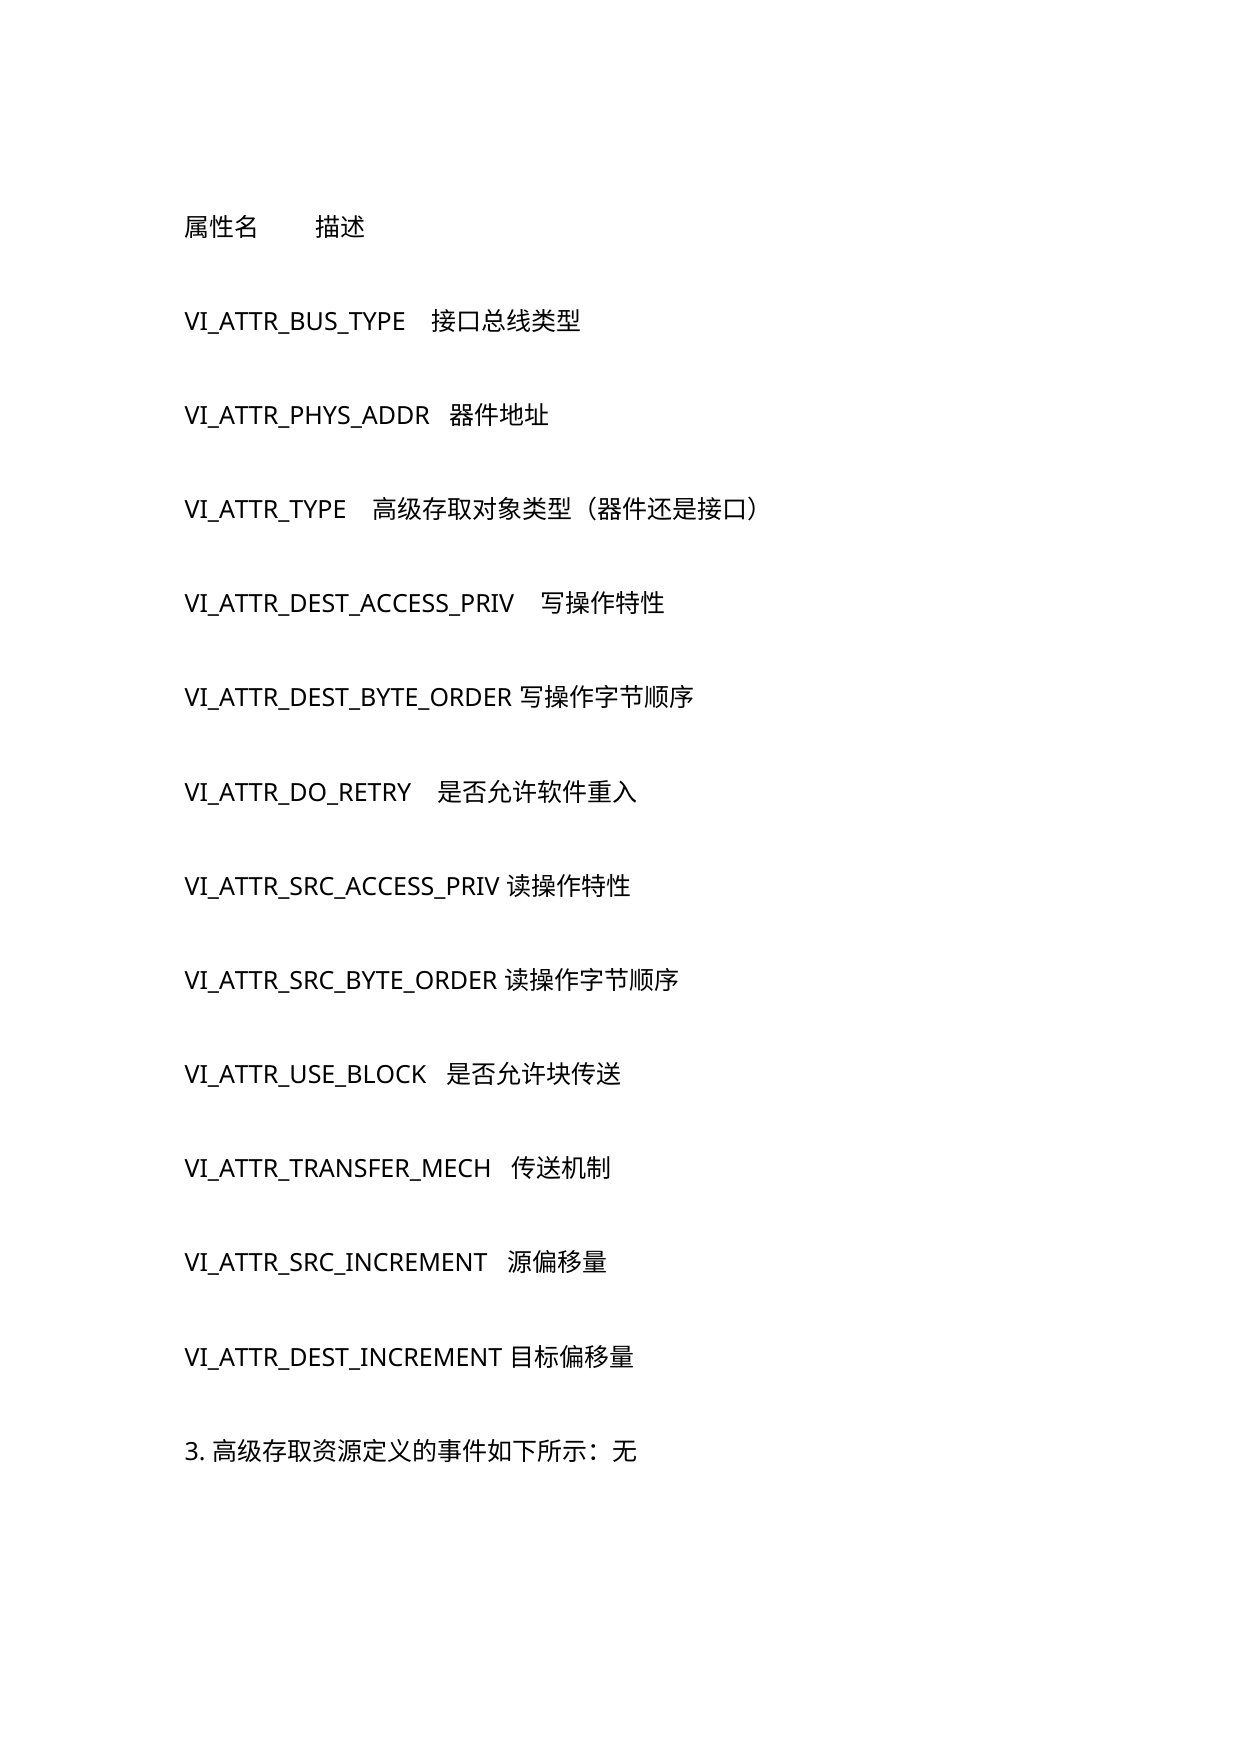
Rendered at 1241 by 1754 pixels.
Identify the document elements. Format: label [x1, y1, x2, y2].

table_header [183, 162, 1048, 1513]
